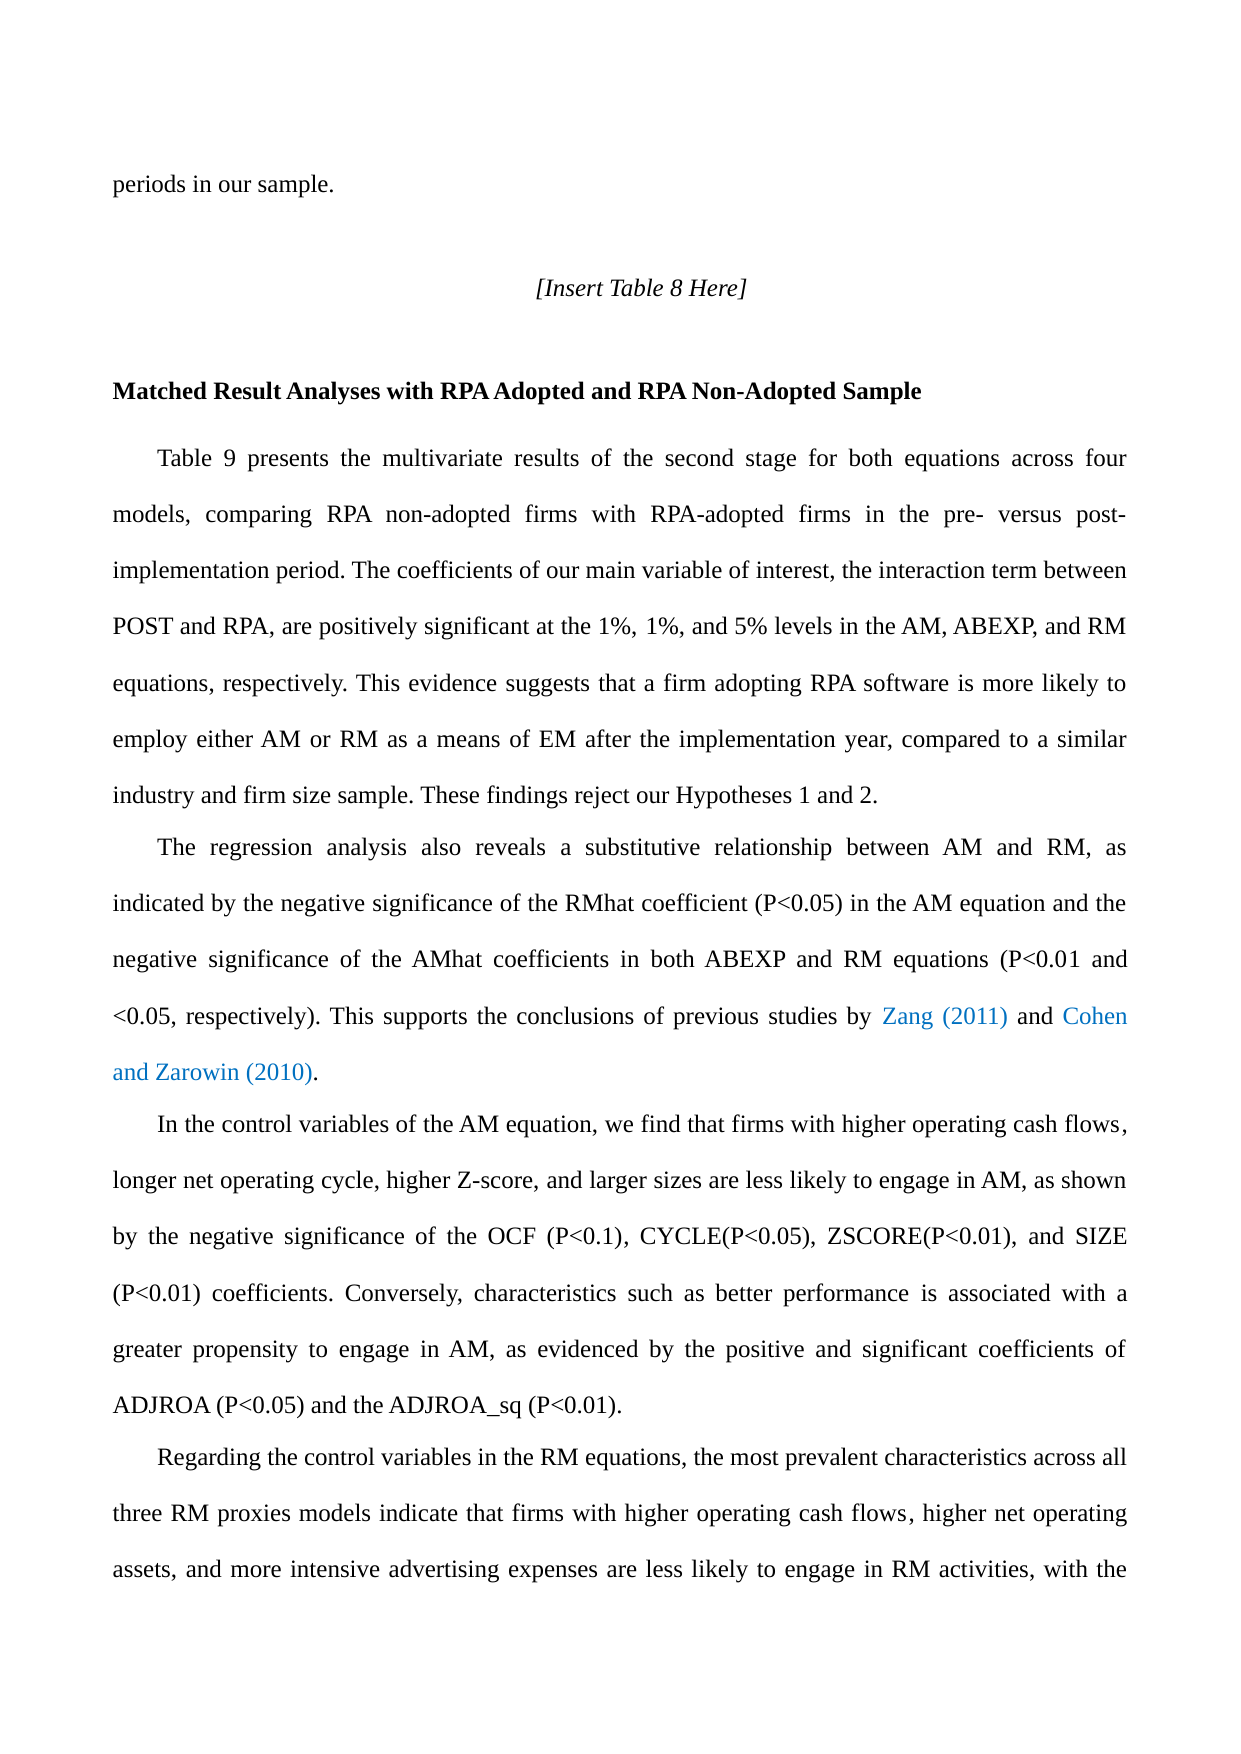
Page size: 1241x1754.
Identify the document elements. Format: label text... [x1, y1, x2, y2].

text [112, 164, 1128, 202]
text In the control variables of the AM equation, we find that firms with higher operating cash flows, longer net operating cycle, higher Z-score, and larger sizes are less likely to engage in AM, as shown by the negative significance of the OCF (P<0.1), CYCLE(P<0.05), ZSCORE(P<0.01), and SIZE (P<0.01) coefficients. Conversely, characteristics such as better performance is associated with a greater propensity to engage in AM, as evidenced by the positive and significant coefficients of ADJROA (P<0.05) and the ADJROA_sq (P<0.01). [112, 1104, 1128, 1423]
text Table 9 presents the multivariate results of the second stage for both equations across four models, comparing RPA non-adopted firms with RPA-adopted firms in the pre- versus post-implementation period. The coefficients of our main variable of interest, the interaction term between POST and RPA, are positively significant at the 1%, 1%, and 5% levels in the AM, ABEXP, and RM equations, respectively. This evidence suggests that a firm adopting RPA software is more likely to employ either AM or RM as a means of EM after the implementation year, compared to a similar industry and firm size sample. These findings reject our Hypotheses 1 and 2. [112, 438, 1128, 813]
subtitle Matched Result Analyses with RPA Adopted and RPA Non-Adopted Sample [112, 372, 1128, 409]
text The regression analysis also reveals a substitutive relationship between AM and RM, as indicated by the negative significance of the RMhat coefficient (P<0.05) in the AM equation and the negative significance of the AMhat coefficients in both ABEXP and RM equations (P<0.01 and <0.05, respectively). This supports the conclusions of previous studies by Zang (2011) and Cohen and Zarowin (2010). [112, 828, 1128, 1090]
text [Insert Table 8 Here] [112, 268, 1128, 306]
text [112, 1438, 1128, 1588]
